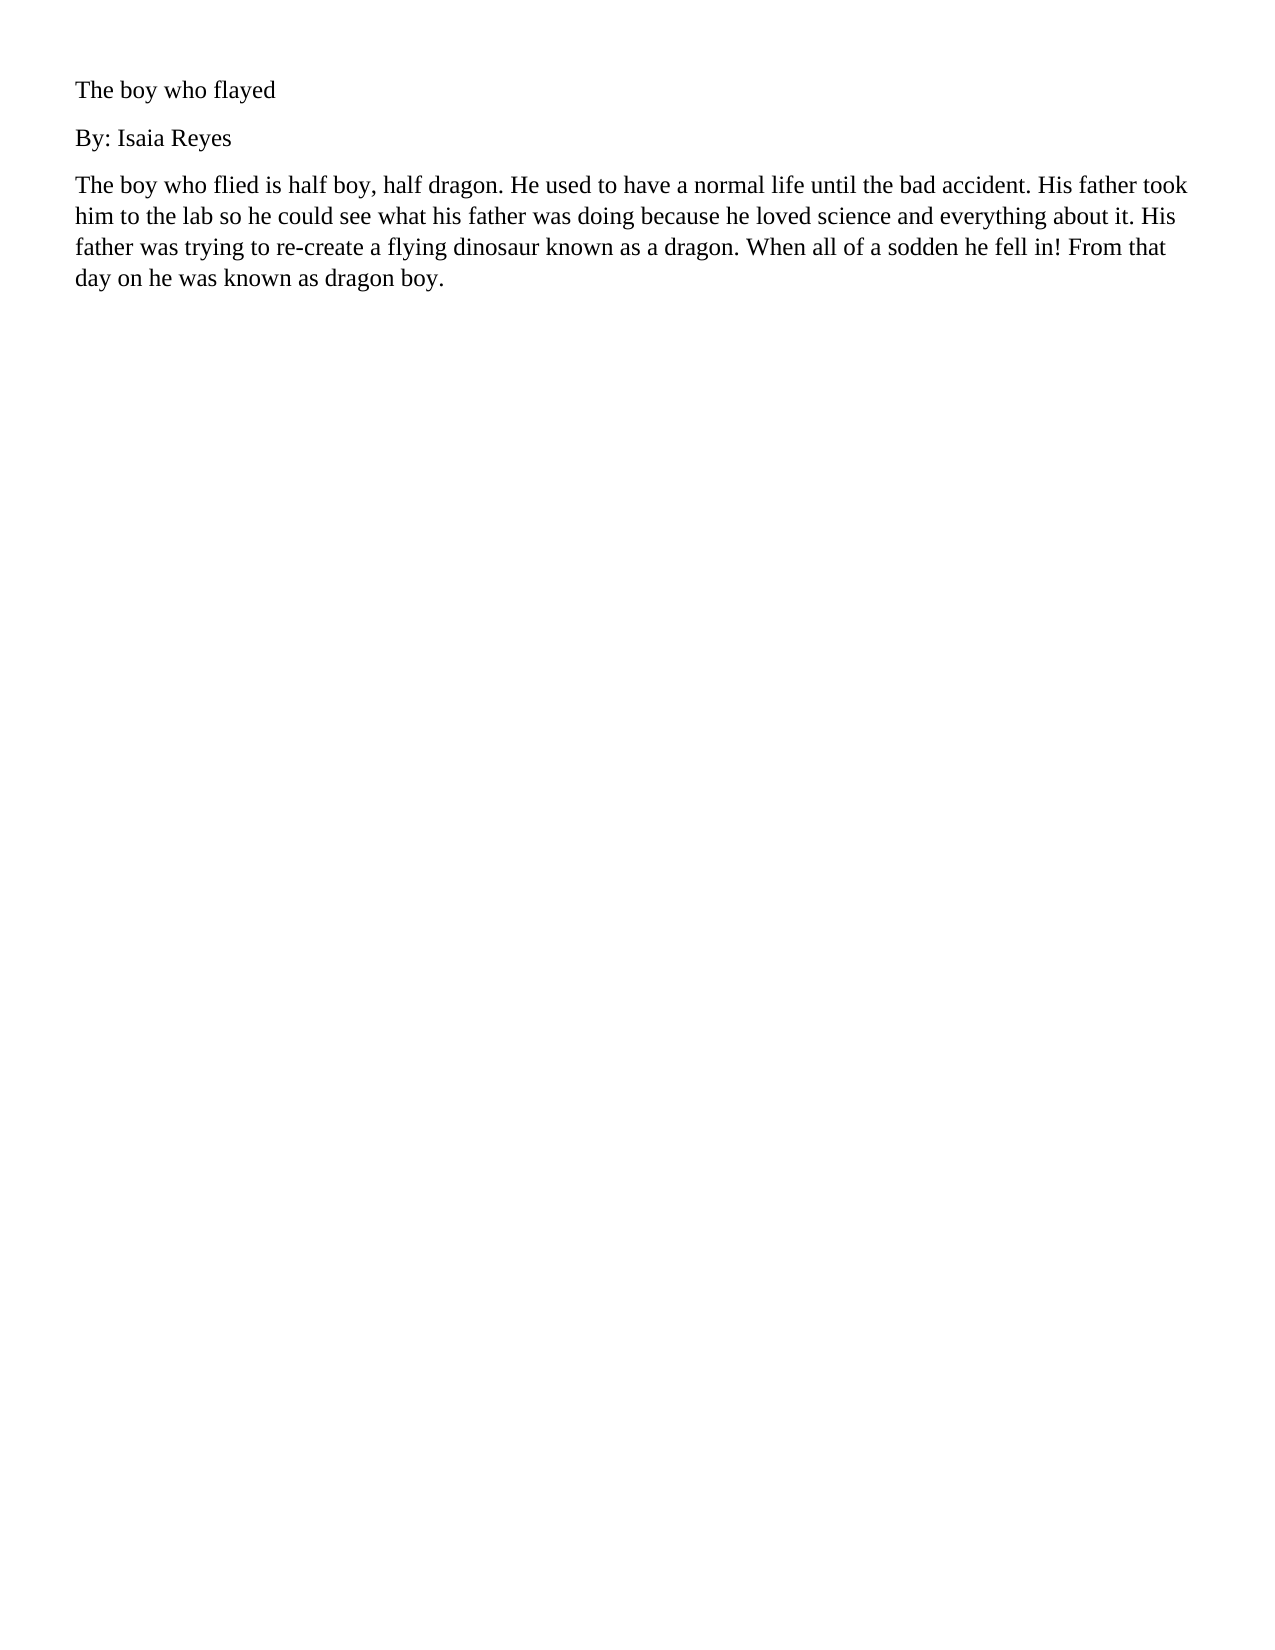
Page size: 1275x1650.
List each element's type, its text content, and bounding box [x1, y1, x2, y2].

text The boy who flayed [75, 75, 1200, 104]
text The boy who flied is half boy, half dragon. He used to have a normal life until the bad accident. His father took him to the lab so he could see what his father was doing because he loved science and everything about it. His father was trying to re-create a flying dinosaur known as a dragon. When all of a sodden he fell in! From that day on he was known as dragon boy. [75, 170, 1200, 292]
text By: Isaia Reyes [75, 123, 1200, 151]
